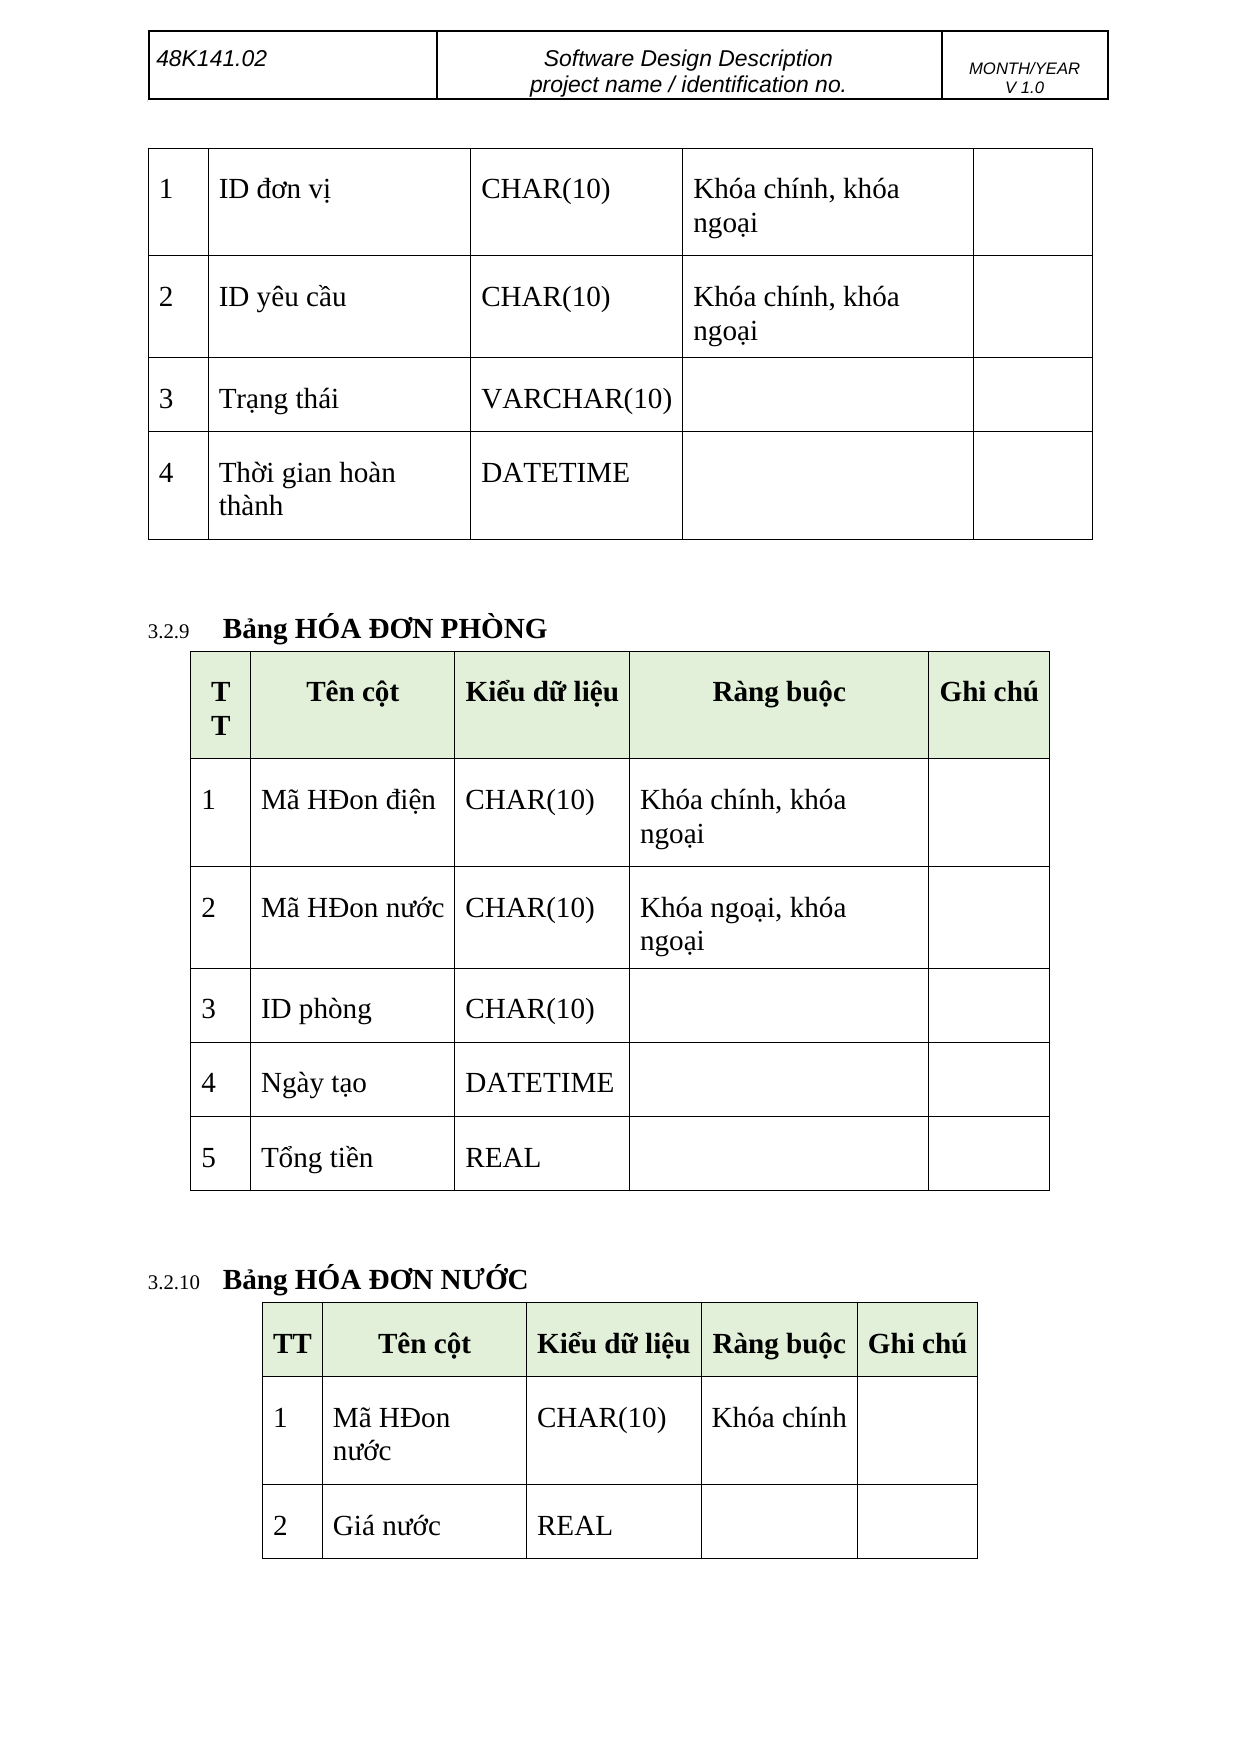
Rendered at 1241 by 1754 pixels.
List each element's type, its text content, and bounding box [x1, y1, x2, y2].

subtitle Bảng HÓA ĐƠN NƯỚC [148, 1262, 1092, 1296]
table_cell [929, 969, 1049, 1042]
table_cell ID yêu cầu [209, 256, 470, 357]
table_cell [630, 969, 928, 1042]
table_cell [974, 256, 1092, 357]
table_cell 3 [191, 969, 250, 1042]
table_cell [683, 358, 973, 431]
table_header Ghi chú [858, 1303, 977, 1376]
table_cell CHAR(10) [471, 149, 682, 255]
table_cell 3 [149, 358, 208, 431]
table_cell [630, 1043, 928, 1116]
table_cell [702, 1485, 857, 1558]
table_cell ID đơn vị [209, 149, 470, 255]
table_cell CHAR(10) [527, 1377, 701, 1484]
table_header Ràng buộc [630, 652, 928, 758]
table_cell [974, 358, 1092, 431]
table_cell Khóa chính, khóa ngoại [683, 149, 973, 255]
table_cell 2 [149, 256, 208, 357]
table_cell 1 [263, 1377, 322, 1484]
table_cell Trạng thái [209, 358, 470, 431]
table_cell 5 [191, 1117, 250, 1190]
table_cell ID phòng [251, 969, 454, 1042]
table_cell Ngày tạo [251, 1043, 454, 1116]
table_cell Khóa chính [702, 1377, 857, 1484]
table_cell Khóa chính, khóa ngoại [630, 759, 928, 866]
table_cell REAL [527, 1485, 701, 1558]
table_header TT [191, 652, 250, 758]
table_header TT [263, 1303, 322, 1376]
table_cell CHAR(10) [455, 969, 629, 1042]
table_cell 4 [149, 432, 208, 539]
table_cell [858, 1485, 977, 1558]
table_cell [929, 867, 1049, 967]
table_cell DATETIME [471, 432, 682, 539]
table_cell [929, 1117, 1049, 1190]
table_cell 4 [191, 1043, 250, 1116]
table_cell [974, 432, 1092, 539]
table_cell DATETIME [455, 1043, 629, 1116]
table_cell VARCHAR(10) [471, 358, 682, 431]
table_cell [929, 1043, 1049, 1116]
table_cell 2 [263, 1485, 322, 1558]
subtitle Bảng HÓA ĐƠN PHÒNG [148, 611, 1092, 644]
table_header Ràng buộc [702, 1303, 857, 1376]
table_header Kiểu dữ liệu [455, 652, 629, 758]
table_cell [929, 759, 1049, 866]
table_cell Thời gian hoàn thành [209, 432, 470, 539]
table_cell CHAR(10) [471, 256, 682, 357]
table_cell [683, 432, 973, 539]
table_header Tên cột [323, 1303, 526, 1376]
table_cell [858, 1377, 977, 1484]
table_cell REAL [455, 1117, 629, 1190]
table_cell 2 [191, 867, 250, 967]
table_cell Khóa ngoại, khóa ngoại [630, 867, 928, 967]
table_cell [974, 149, 1092, 255]
table_cell CHAR(10) [455, 759, 629, 866]
table_header Tên cột [251, 652, 454, 758]
table_cell Mã HĐon điện [251, 759, 454, 866]
table_cell [630, 1117, 928, 1190]
table_cell Mã HĐon nước [251, 867, 454, 967]
table_header Ghi chú [929, 652, 1049, 758]
table_cell CHAR(10) [455, 867, 629, 967]
table_cell Giá nước [323, 1485, 526, 1558]
table_cell 1 [191, 759, 250, 866]
table_header Kiểu dữ liệu [527, 1303, 701, 1376]
table_cell Khóa chính, khóa ngoại [683, 256, 973, 357]
table_cell Tổng tiền [251, 1117, 454, 1190]
table_cell 1 [149, 149, 208, 255]
table_cell Mã HĐon nước [323, 1377, 526, 1484]
